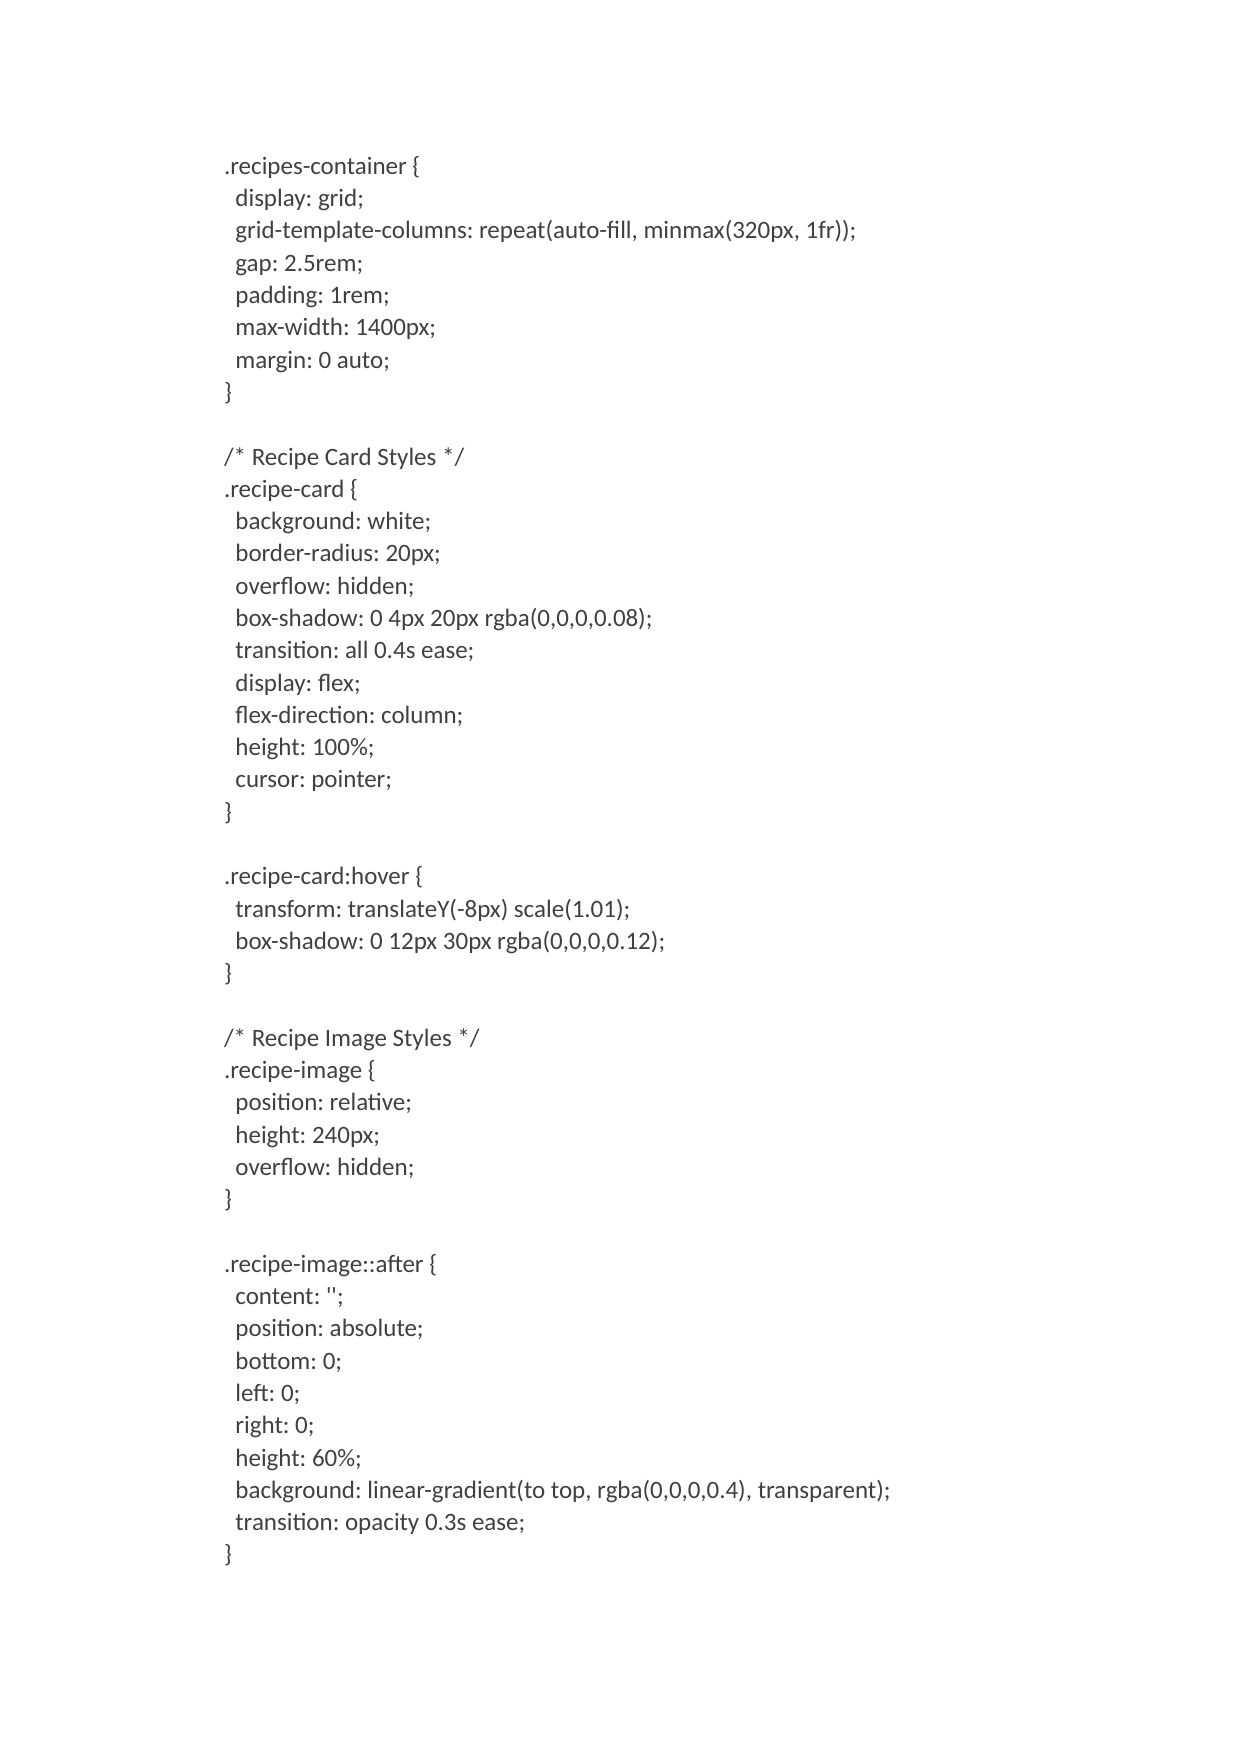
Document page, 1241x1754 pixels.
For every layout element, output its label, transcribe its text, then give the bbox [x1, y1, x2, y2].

text } [224, 1538, 1090, 1569]
text height: 240px; [224, 1119, 1090, 1149]
text display: flex; [224, 667, 1090, 697]
text position: absolute; [224, 1312, 1090, 1343]
text gap: 2.5rem; [224, 247, 1090, 277]
text } [224, 957, 1090, 988]
text background: linear-gradient(to top, rgba(0,0,0,0.4), transparent); [224, 1474, 1090, 1504]
text bottom: 0; [224, 1345, 1090, 1375]
text } [224, 796, 1090, 826]
text .recipe-image { [224, 1054, 1090, 1085]
text height: 100%; [224, 731, 1090, 762]
text box-shadow: 0 12px 30px rgba(0,0,0,0.12); [224, 925, 1090, 956]
text padding: 1rem; [224, 279, 1090, 310]
text position: relative; [224, 1086, 1090, 1117]
text grid-template-columns: repeat(auto-fill, minmax(320px, 1fr)); [224, 214, 1090, 245]
text border-radius: 20px; [224, 537, 1090, 568]
text right: 0; [224, 1409, 1090, 1440]
text background: white; [224, 505, 1090, 536]
text flex-direction: column; [224, 699, 1090, 729]
text .recipes-container { [224, 150, 1090, 181]
text height: 60%; [224, 1442, 1090, 1472]
text overflow: hidden; [224, 1151, 1090, 1182]
text .recipe-card { [224, 473, 1090, 503]
text .recipe-image::after { [224, 1248, 1090, 1278]
text transition: all 0.4s ease; [224, 634, 1090, 665]
text content: ''; [224, 1280, 1090, 1311]
text /* Recipe Card Styles */ [224, 441, 1090, 471]
text overflow: hidden; [224, 570, 1090, 600]
text display: grid; [224, 182, 1090, 213]
text transform: translateY(-8px) scale(1.01); [224, 893, 1090, 923]
text } [224, 1183, 1090, 1214]
text margin: 0 auto; [224, 344, 1090, 374]
text } [224, 376, 1090, 407]
text box-shadow: 0 4px 20px rgba(0,0,0,0.08); [224, 602, 1090, 633]
text .recipe-card:hover { [224, 860, 1090, 891]
text max-width: 1400px; [224, 311, 1090, 342]
text cursor: pointer; [224, 763, 1090, 794]
text /* Recipe Image Styles */ [224, 1022, 1090, 1052]
text left: 0; [224, 1377, 1090, 1408]
text transition: opacity 0.3s ease; [224, 1506, 1090, 1537]
